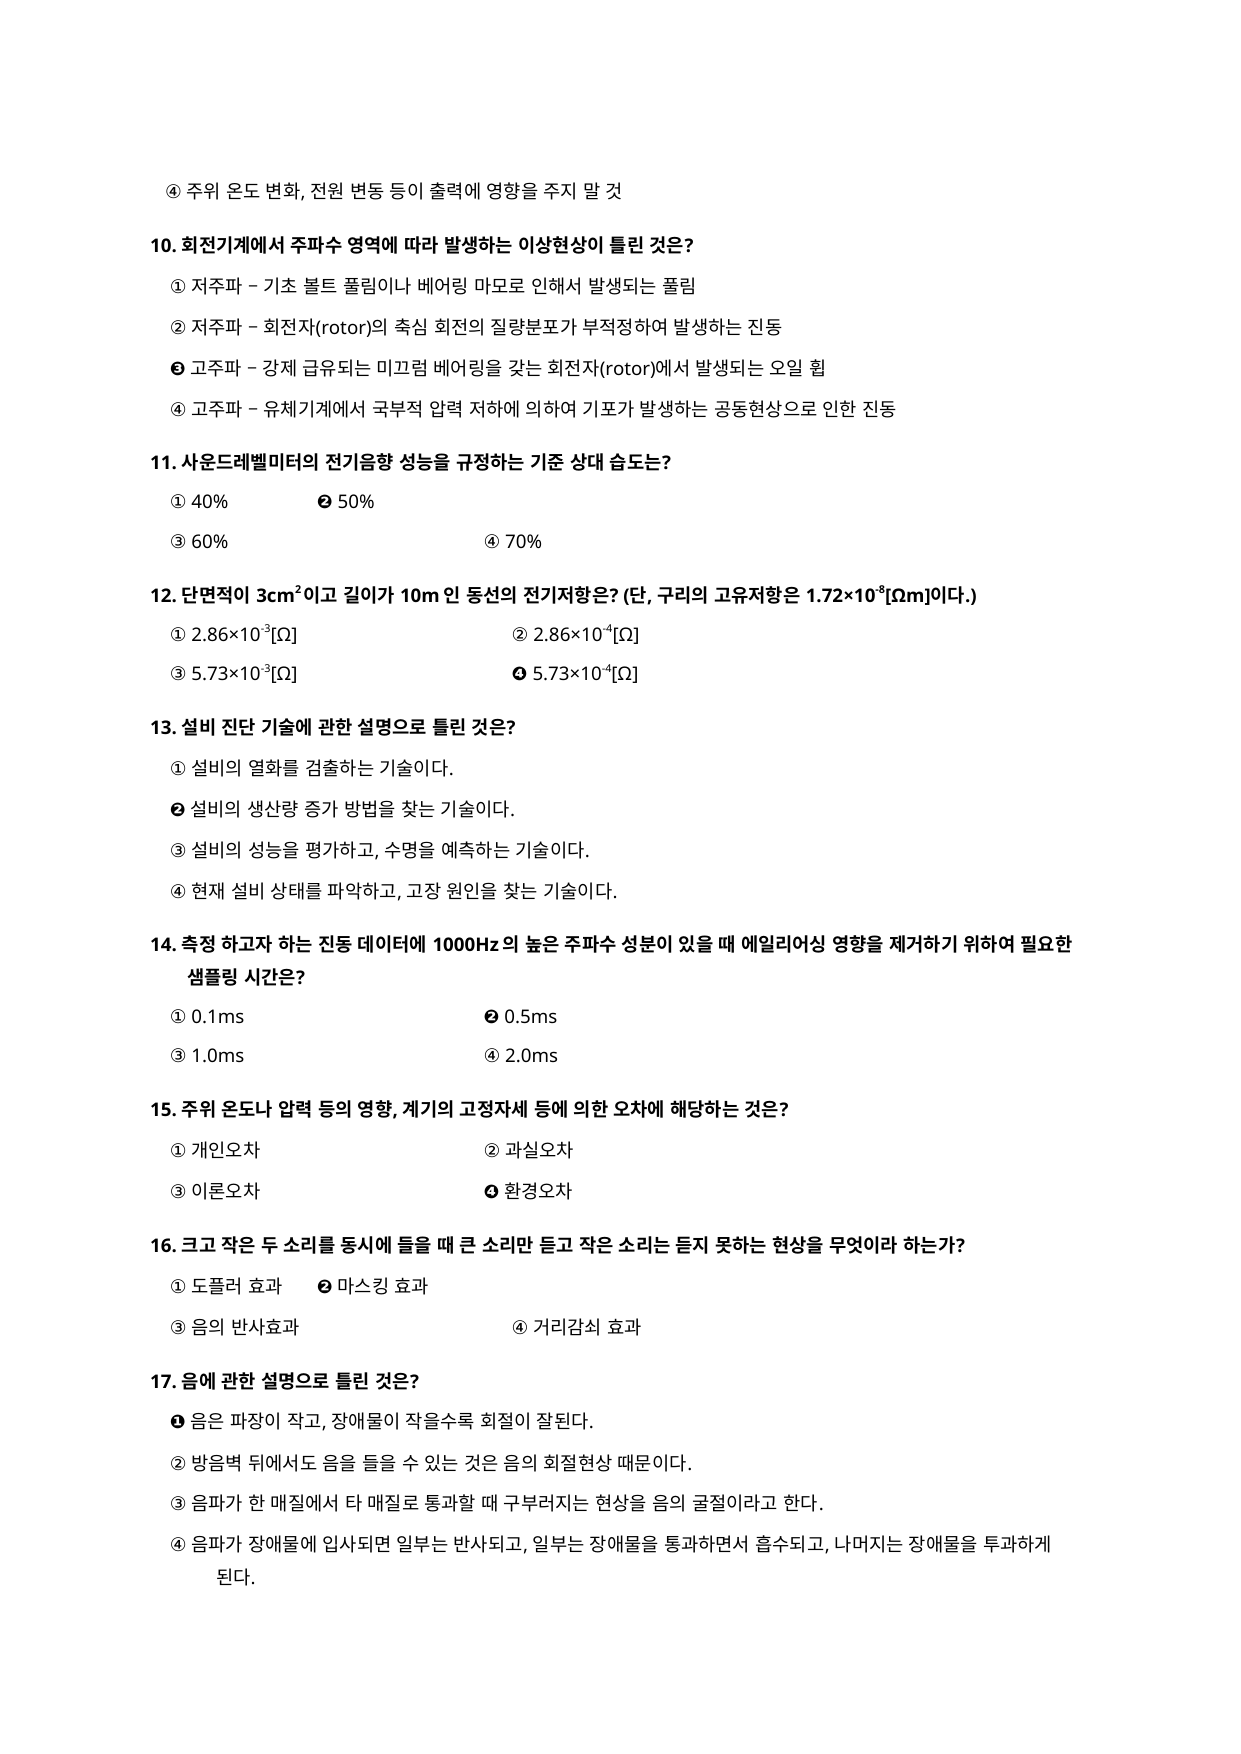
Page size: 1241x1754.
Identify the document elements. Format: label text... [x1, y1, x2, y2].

text ③ 1.0ms ④ 2.0ms [150, 1043, 1090, 1068]
text ② 저주파 – 회전자(rotor)의 축심 회전의 질량분포가 부적정하여 발생하는 진동 [150, 312, 1090, 340]
text ① 개인오차 ② 과실오차 [150, 1136, 1090, 1163]
text 15. 주위 온도나 압력 등의 영향, 계기의 고정자세 등에 의한 오차에 해당하는 것은? [150, 1095, 1090, 1122]
text ④ 고주파 – 유체기계에서 국부적 압력 저하에 의하여 기포가 발생하는 공동현상으로 인한 진동 [150, 394, 1090, 422]
text ① 도플러 효과 ❷ 마스킹 효과 [150, 1271, 1090, 1299]
text 11. 사운드레벨미터의 전기음향 성능을 규정하는 기준 상대 습도는? [150, 448, 1090, 475]
text ④ 음파가 장애물에 입사되면 일부는 반사되고, 일부는 장애물을 통과하면서 흡수되고, 나머지는 장애물을 투과하게 된다. [150, 1530, 1090, 1590]
text 13. 설비 진단 기술에 관한 설명으로 틀린 것은? [150, 713, 1090, 740]
text ④ 주위 온도 변화, 전원 변동 등이 출력에 영향을 주지 말 것 [150, 177, 1090, 204]
text 10. 회전기계에서 주파수 영역에 따라 발생하는 이상현상이 틀린 것은? [150, 231, 1090, 258]
text ❶ 음은 파장이 작고, 장애물이 작을수록 회절이 잘된다. [150, 1407, 1090, 1434]
text ④ 현재 설비 상태를 파악하고, 고장 원인을 찾는 기술이다. [150, 876, 1090, 903]
text 17. 음에 관한 설명으로 틀린 것은? [150, 1366, 1090, 1393]
text ① 40% ❷ 50% [150, 489, 1090, 514]
text ② 방음벽 뒤에서도 음을 들을 수 있는 것은 음의 회절현상 때문이다. [150, 1448, 1090, 1475]
text ③ 설비의 성능을 평가하고, 수명을 예측하는 기술이다. [150, 835, 1090, 863]
text ① 저주파 – 기초 볼트 풀림이나 베어링 마모로 인해서 발생되는 풀림 [150, 272, 1090, 299]
text ① 2.86×10-3[Ω] ② 2.86×10-4[Ω] [150, 621, 1090, 647]
text 14. 측정 하고자 하는 진동 데이터에 1000Hz의 높은 주파수 성분이 있을 때 에일리어싱 영향을 제거하기 위하여 필요한 샘플링 시간은? [150, 930, 1090, 989]
text ❸ 고주파 – 강제 급유되는 미끄럼 베어링을 갖는 회전자(rotor)에서 발생되는 오일 휩 [150, 353, 1090, 381]
text ③ 60% ④ 70% [150, 528, 1090, 554]
text 16. 크고 작은 두 소리를 동시에 들을 때 큰 소리만 듣고 작은 소리는 듣지 못하는 현상을 무엇이라 하는가? [150, 1231, 1090, 1258]
text 12. 단면적이 3cm2이고 길이가 10m인 동선의 전기저항은? (단, 구리의 고유저항은 1.72×10-8[Ωm]이다.) [150, 580, 1090, 607]
text ③ 이론오차 ❹ 환경오차 [150, 1177, 1090, 1204]
text ① 0.1ms ❷ 0.5ms [150, 1003, 1090, 1029]
text ③ 5.73×10-3[Ω] ❹ 5.73×10-4[Ω] [150, 661, 1090, 686]
text ③ 음파가 한 매질에서 타 매질로 통과할 때 구부러지는 현상을 음의 굴절이라고 한다. [150, 1489, 1090, 1516]
text ③ 음의 반사효과 ④ 거리감쇠 효과 [150, 1313, 1090, 1340]
text ① 설비의 열화를 검출하는 기술이다. [150, 753, 1090, 781]
text ❷ 설비의 생산량 증가 방법을 찾는 기술이다. [150, 794, 1090, 822]
